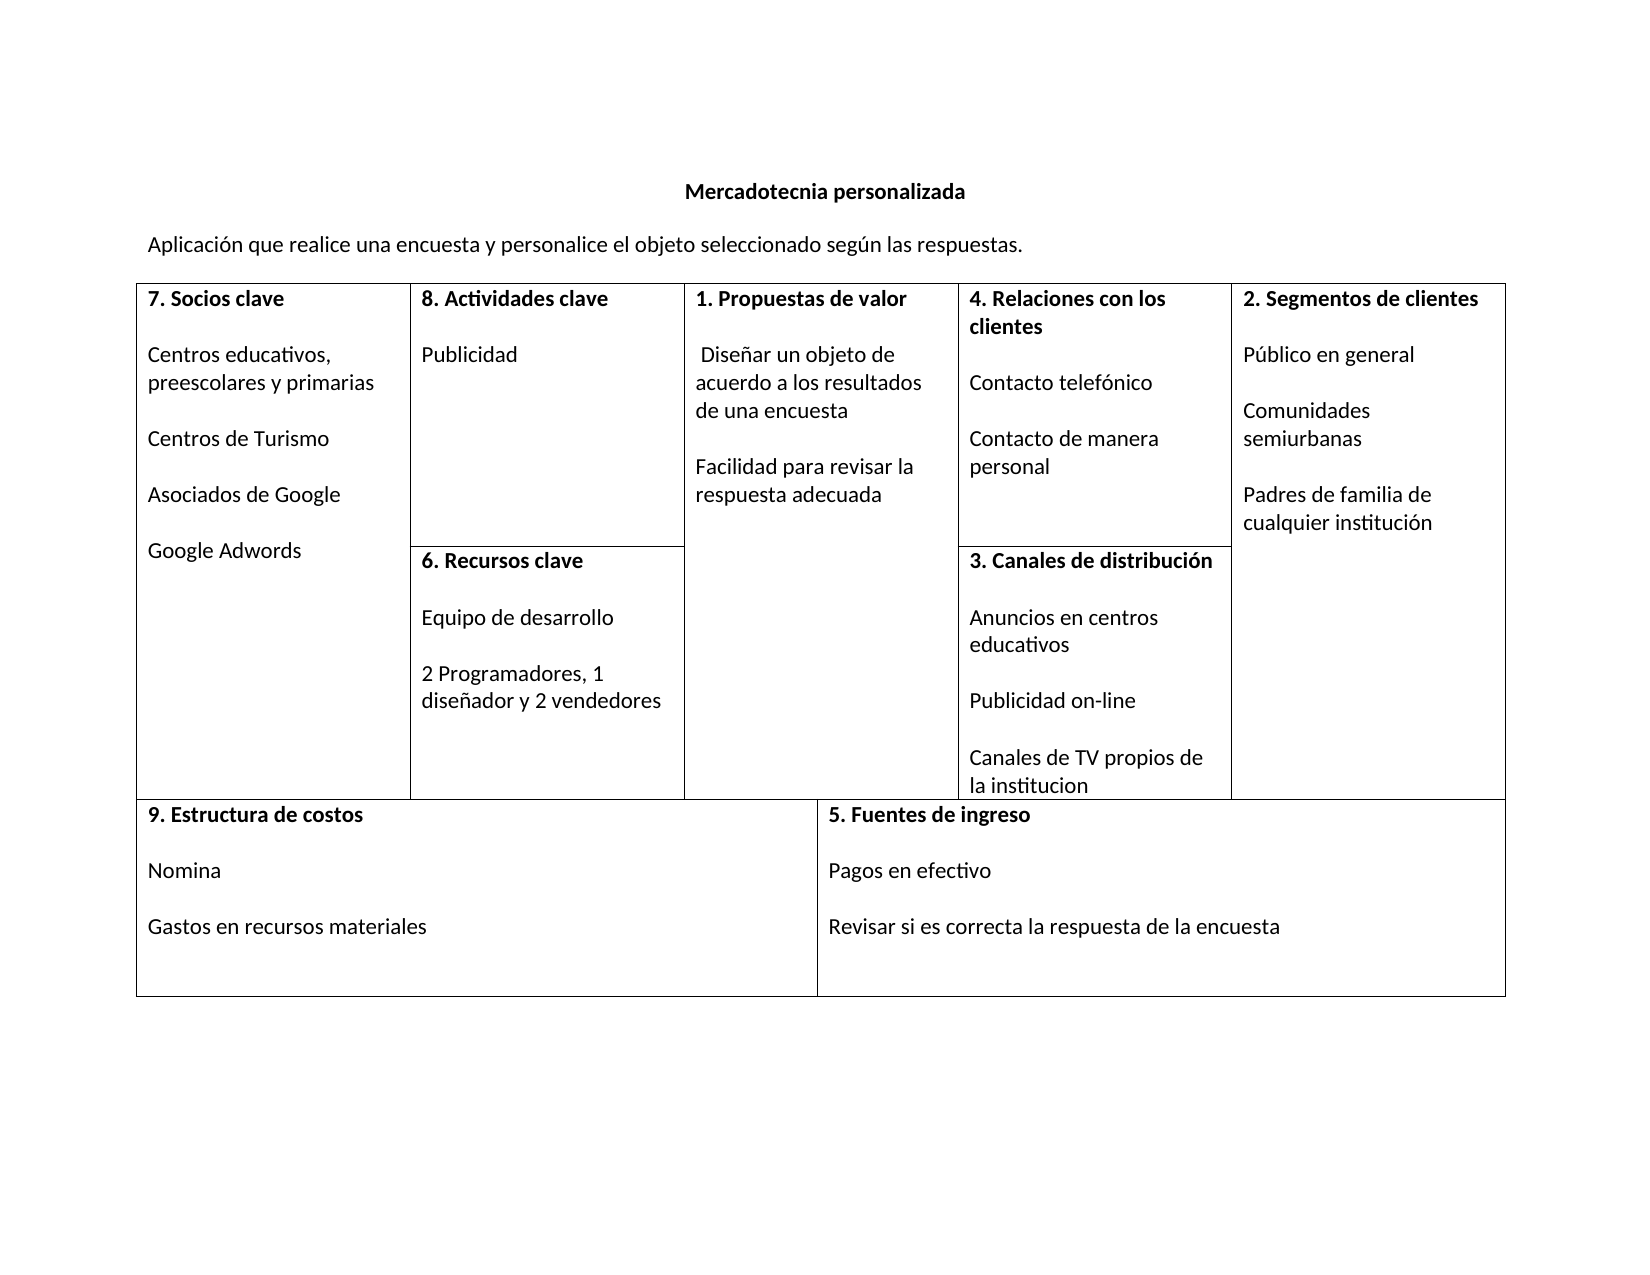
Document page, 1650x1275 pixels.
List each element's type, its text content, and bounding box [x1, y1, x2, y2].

table_header 8. Actividades clave Publicidad [411, 284, 684, 546]
table_header 2. Segmentos de clientes Público en general Comunidades semiurbanas Padres de familia de cualquier institución [1232, 284, 1505, 799]
table_cell 9. Estructura de costos Nomina Gastos en recursos materiales [137, 800, 817, 996]
table_cell 5. Fuentes de ingreso Pagos en efectivo Revisar si es correcta la respuesta de la encuesta [818, 800, 1505, 996]
table_cell 6. Recursos clave Equipo de desarrollo 2 Programadores, 1 diseñador y 2 vendedores [411, 547, 684, 799]
table_header 7. Socios clave Centros educativos, preescolares y primarias Centros de Turismo Asociados de Google Google Adwords [137, 284, 410, 799]
text Aplicación que realice una encuesta y personalice el objeto seleccionado según las respuestas. [148, 230, 1502, 258]
text Mercadotecnia personalizada [148, 177, 1502, 205]
table_header 1. Propuestas de valor Diseñar un objeto de acuerdo a los resultados de una encuesta Facilidad para revisar la respuesta adecuada [685, 284, 958, 799]
table_cell 3. Canales de distribución Anuncios en centros educativos Publicidad on-line Canales de TV propios de la institucion [959, 547, 1231, 799]
table_header 4. Relaciones con los clientes Contacto telefónico Contacto de manera personal [959, 284, 1231, 546]
